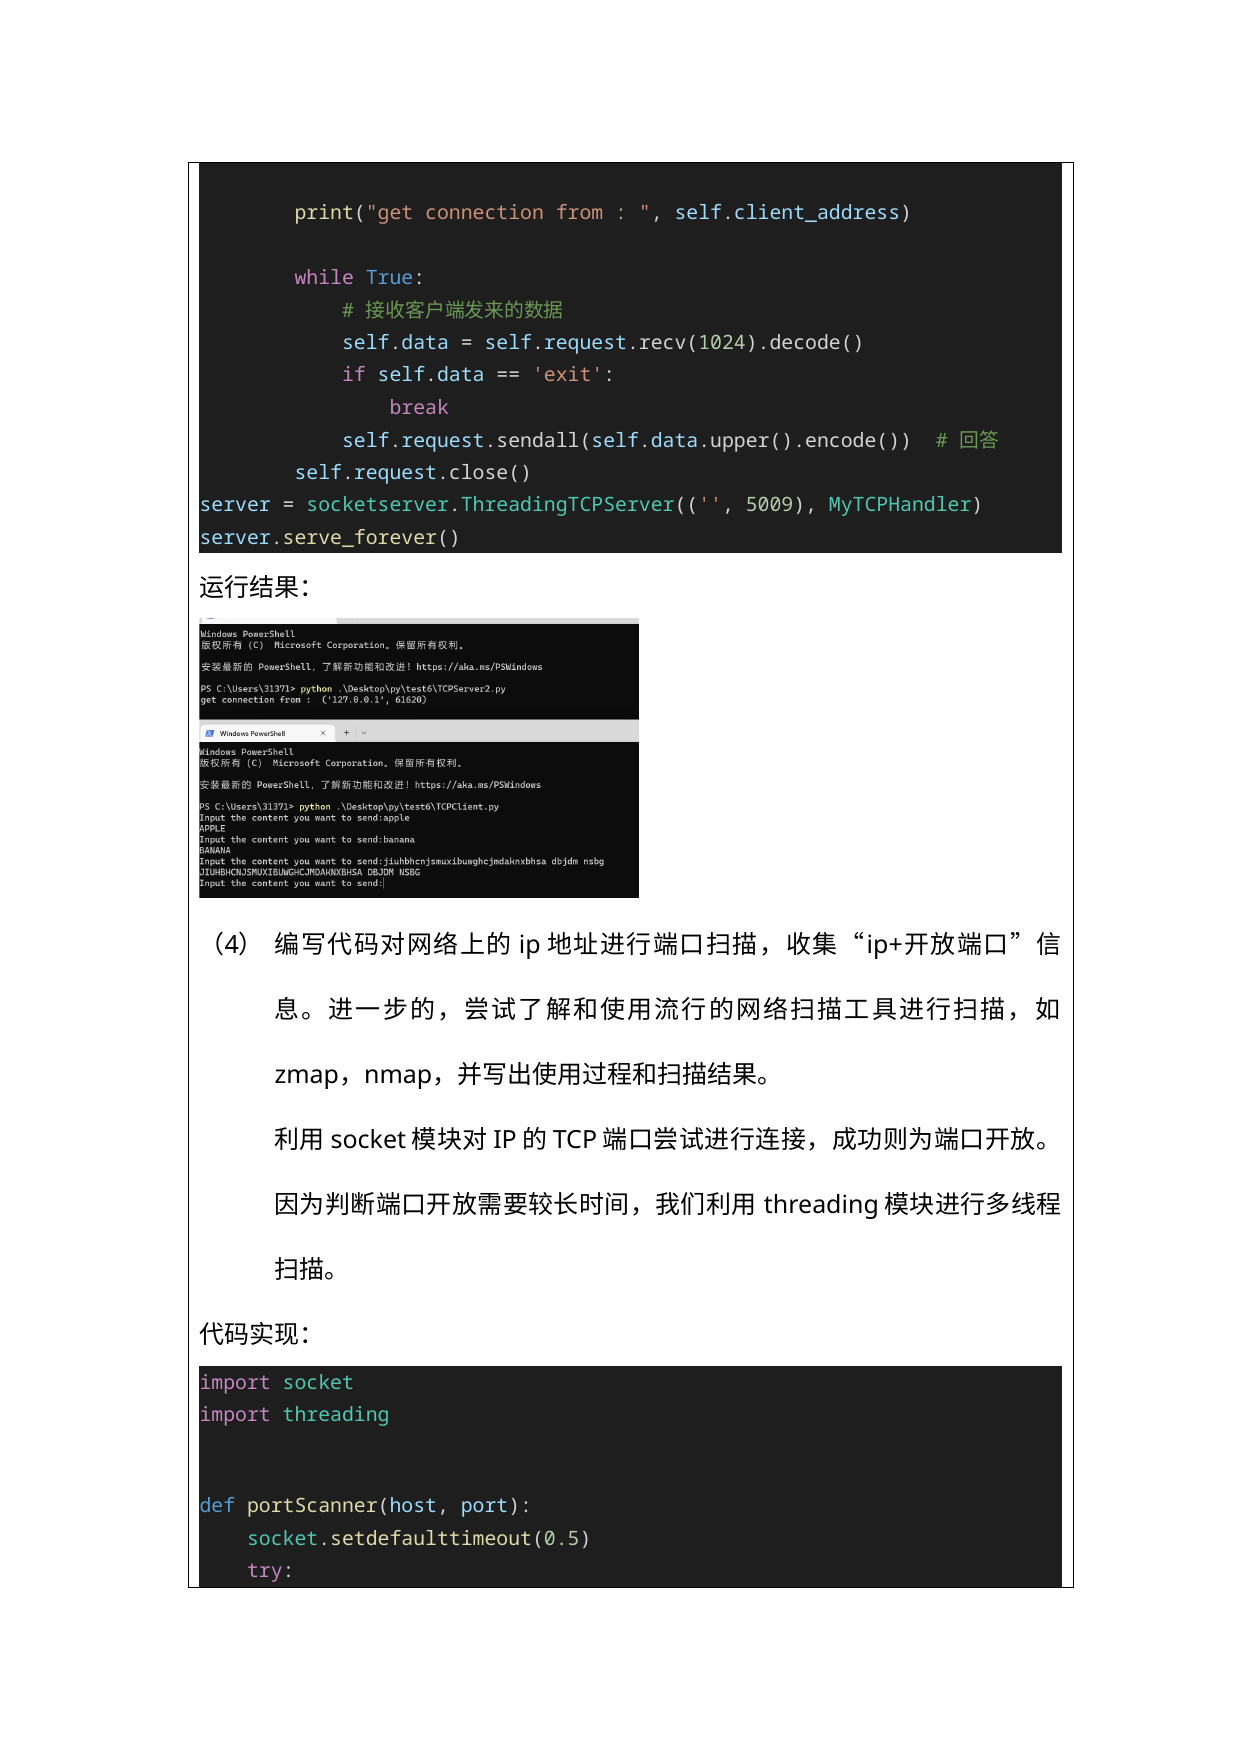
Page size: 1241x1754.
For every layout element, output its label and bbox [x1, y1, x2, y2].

table_cell [189, 163, 1073, 1587]
picture [199, 618, 639, 898]
